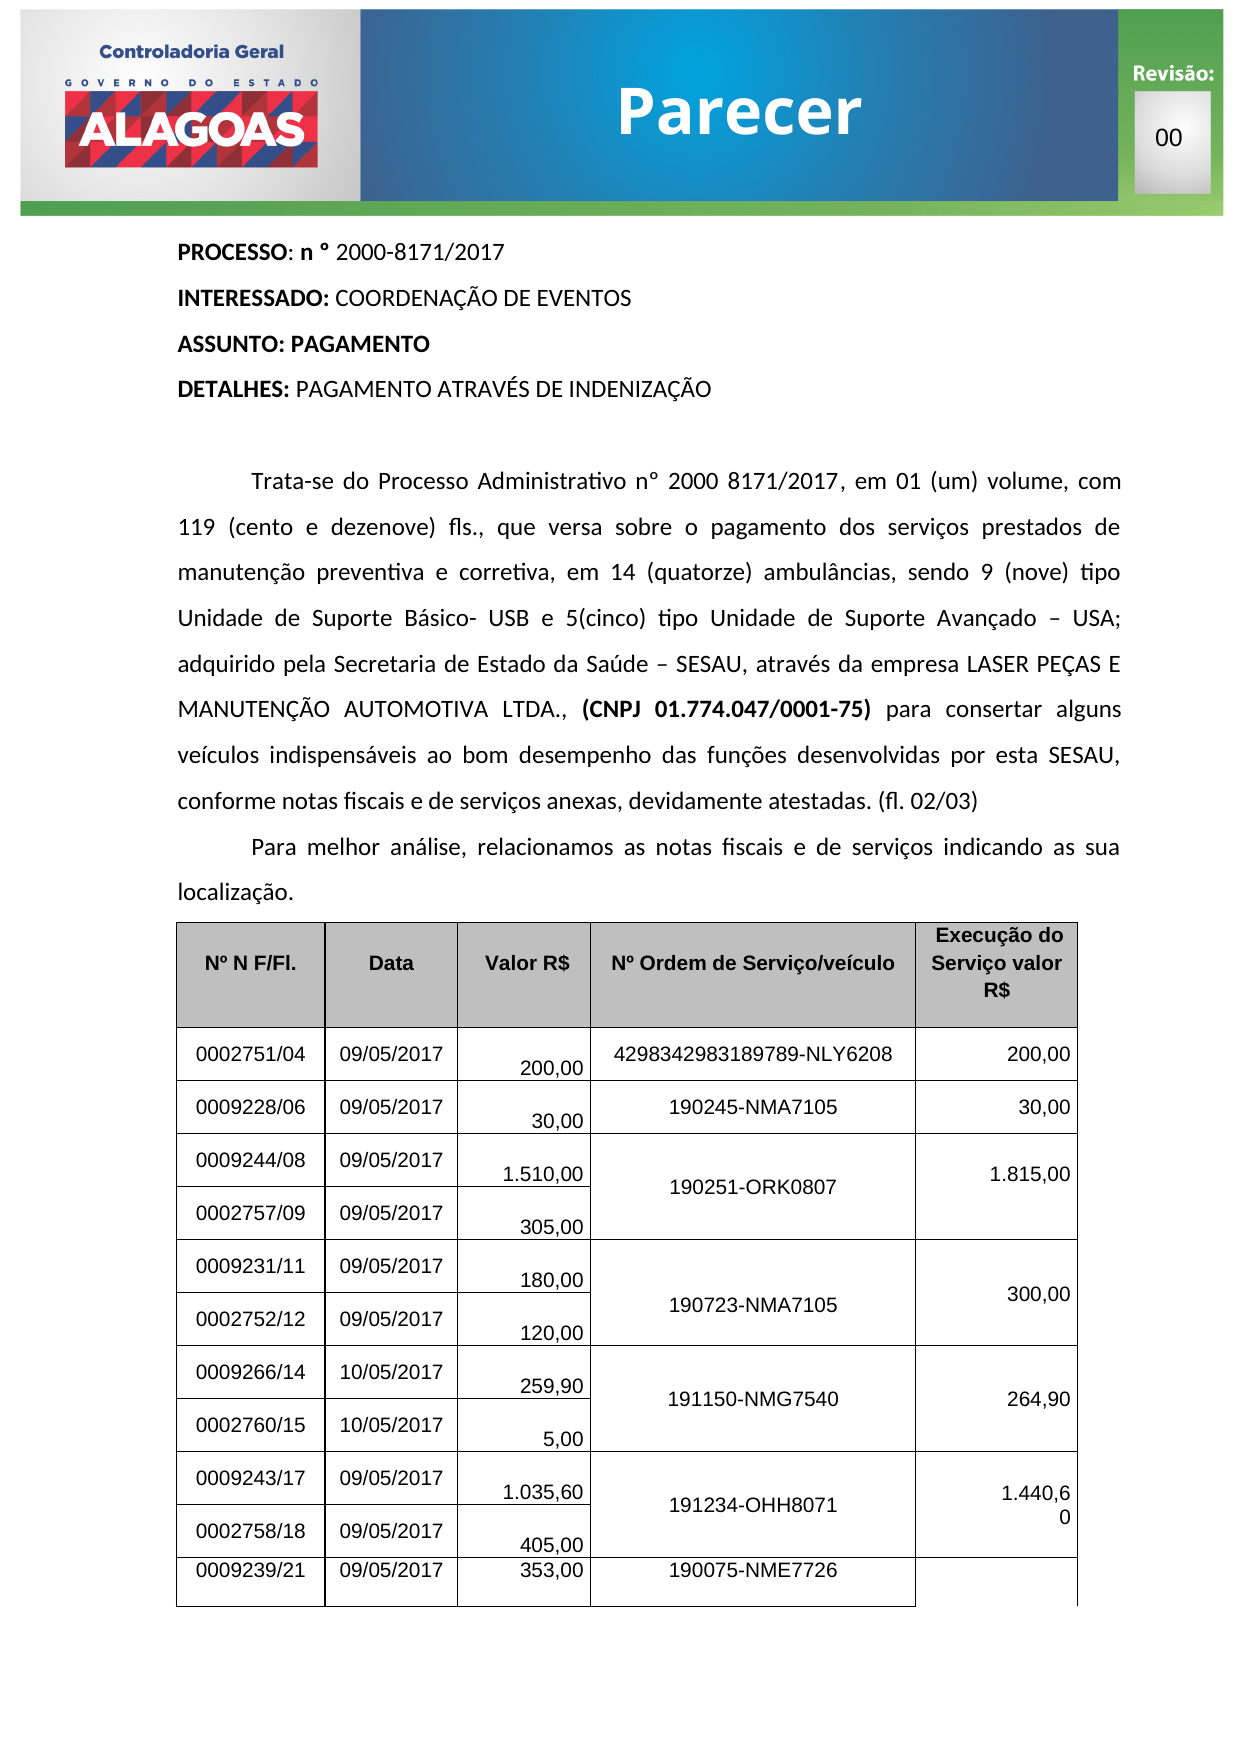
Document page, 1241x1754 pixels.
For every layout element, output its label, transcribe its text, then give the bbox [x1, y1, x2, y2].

table_header Nº N F/Fl. [177, 923, 324, 1027]
text ASSUNTO: PAGAMENTO [177, 328, 1122, 358]
table_cell 305,00 [458, 1187, 590, 1239]
table_cell 0009243/17 [177, 1452, 324, 1504]
table_cell 30,00 [916, 1081, 1077, 1133]
table_cell 10/05/2017 [326, 1346, 457, 1398]
table_cell [916, 1558, 1077, 1606]
table_cell 191150-NMG7540 [591, 1346, 915, 1451]
table_cell 1.510,00 [458, 1134, 590, 1186]
text Para melhor análise, relacionamos as notas fiscais e de serviços indicando as sua localização. [177, 831, 1122, 907]
table_cell 10/05/2017 [326, 1399, 457, 1451]
table_cell 09/05/2017 [326, 1452, 457, 1504]
table_cell 09/05/2017 [326, 1134, 457, 1186]
table_cell 259,90 [458, 1346, 590, 1398]
table_cell 09/05/2017 [326, 1558, 457, 1606]
table_cell 0002760/15 [177, 1399, 324, 1451]
table_cell 300,00 [916, 1240, 1077, 1345]
table_cell 0009244/08 [177, 1134, 324, 1186]
table_cell 200,00 [916, 1028, 1077, 1080]
table_cell 0009266/14 [177, 1346, 324, 1398]
table_cell 0002757/09 [177, 1187, 324, 1239]
table_cell 1.440,60 [916, 1452, 1077, 1557]
table_cell 200,00 [458, 1028, 590, 1080]
table_cell 0002752/12 [177, 1293, 324, 1345]
table_cell 09/05/2017 [326, 1028, 457, 1080]
text Trata-se do Processo Administrativo nº 2000 8171/2017, em 01 (um) volume, com 119 (cento e dezenove) fls., que versa sobre o pagamento dos serviços prestados de manutenção preventiva e corretiva, em 14 (quatorze) ambulâncias, sendo 9 (nove) tipo Unidade de Suporte Básico- USB e 5(cinco) tipo Unidade de Suporte Avançado – USA; adquirido pela Secretaria de Estado da Saúde – SESAU, através da empresa LASER PEÇAS E MANUTENÇÃO AUTOMOTIVA LTDA., (CNPJ 01.774.047/0001-75) para consertar alguns veículos indispensáveis ao bom desempenho das funções desenvolvidas por esta SESAU, conforme notas fiscais e de serviços anexas, devidamente atestadas. (fl. 02/03) [177, 465, 1122, 816]
table_cell 0002758/18 [177, 1505, 324, 1557]
table_cell 120,00 [458, 1293, 590, 1345]
table_cell 09/05/2017 [326, 1505, 457, 1557]
table_cell 190723-NMA7105 [591, 1240, 915, 1345]
picture [20, 9, 1224, 216]
table_cell 30,00 [458, 1081, 590, 1133]
table_cell 0002751/04 [177, 1028, 324, 1080]
table_cell 0009228/06 [177, 1081, 324, 1133]
table_cell 180,00 [458, 1240, 590, 1292]
table_cell 0009231/11 [177, 1240, 324, 1292]
table_cell 09/05/2017 [326, 1240, 457, 1292]
table_cell 190075-NME7726 [591, 1558, 915, 1606]
table_cell 405,00 [458, 1505, 590, 1557]
table_cell 200200189789-NLY6208 [591, 1028, 915, 1080]
table_cell 1.035,60 [458, 1452, 590, 1504]
table_header Valor R$ [458, 923, 590, 1027]
table_cell 09/05/2017 [326, 1293, 457, 1345]
table_cell 264,90 [916, 1346, 1077, 1451]
table_cell 190245-NMA7105 [591, 1081, 915, 1133]
table_cell 190251-ORK0807 [591, 1134, 915, 1239]
text DETALHES: PAGAMENTO ATRAVÉS DE INDENIZAÇÃO [177, 373, 1122, 404]
table_cell 353,00 [458, 1558, 590, 1606]
table_header Data [326, 923, 457, 1027]
text INTERESSADO: COORDENAÇÃO DE EVENTOS [177, 282, 1122, 312]
table_header Nº Ordem de Serviço/veículo [591, 923, 915, 1027]
table_cell 09/05/2017 [326, 1187, 457, 1239]
table_header Execução do Serviço valor R$ [916, 923, 1077, 1027]
table_cell 191234-OHH8071 [591, 1452, 915, 1557]
table_cell 09/05/2017 [326, 1081, 457, 1133]
table_cell 5,00 [458, 1399, 590, 1451]
table_cell 0009239/21 [177, 1558, 324, 1606]
text PROCESSO: n º 2000-8171/2017 [177, 236, 1122, 267]
table_cell 1.815,00 [916, 1134, 1077, 1239]
